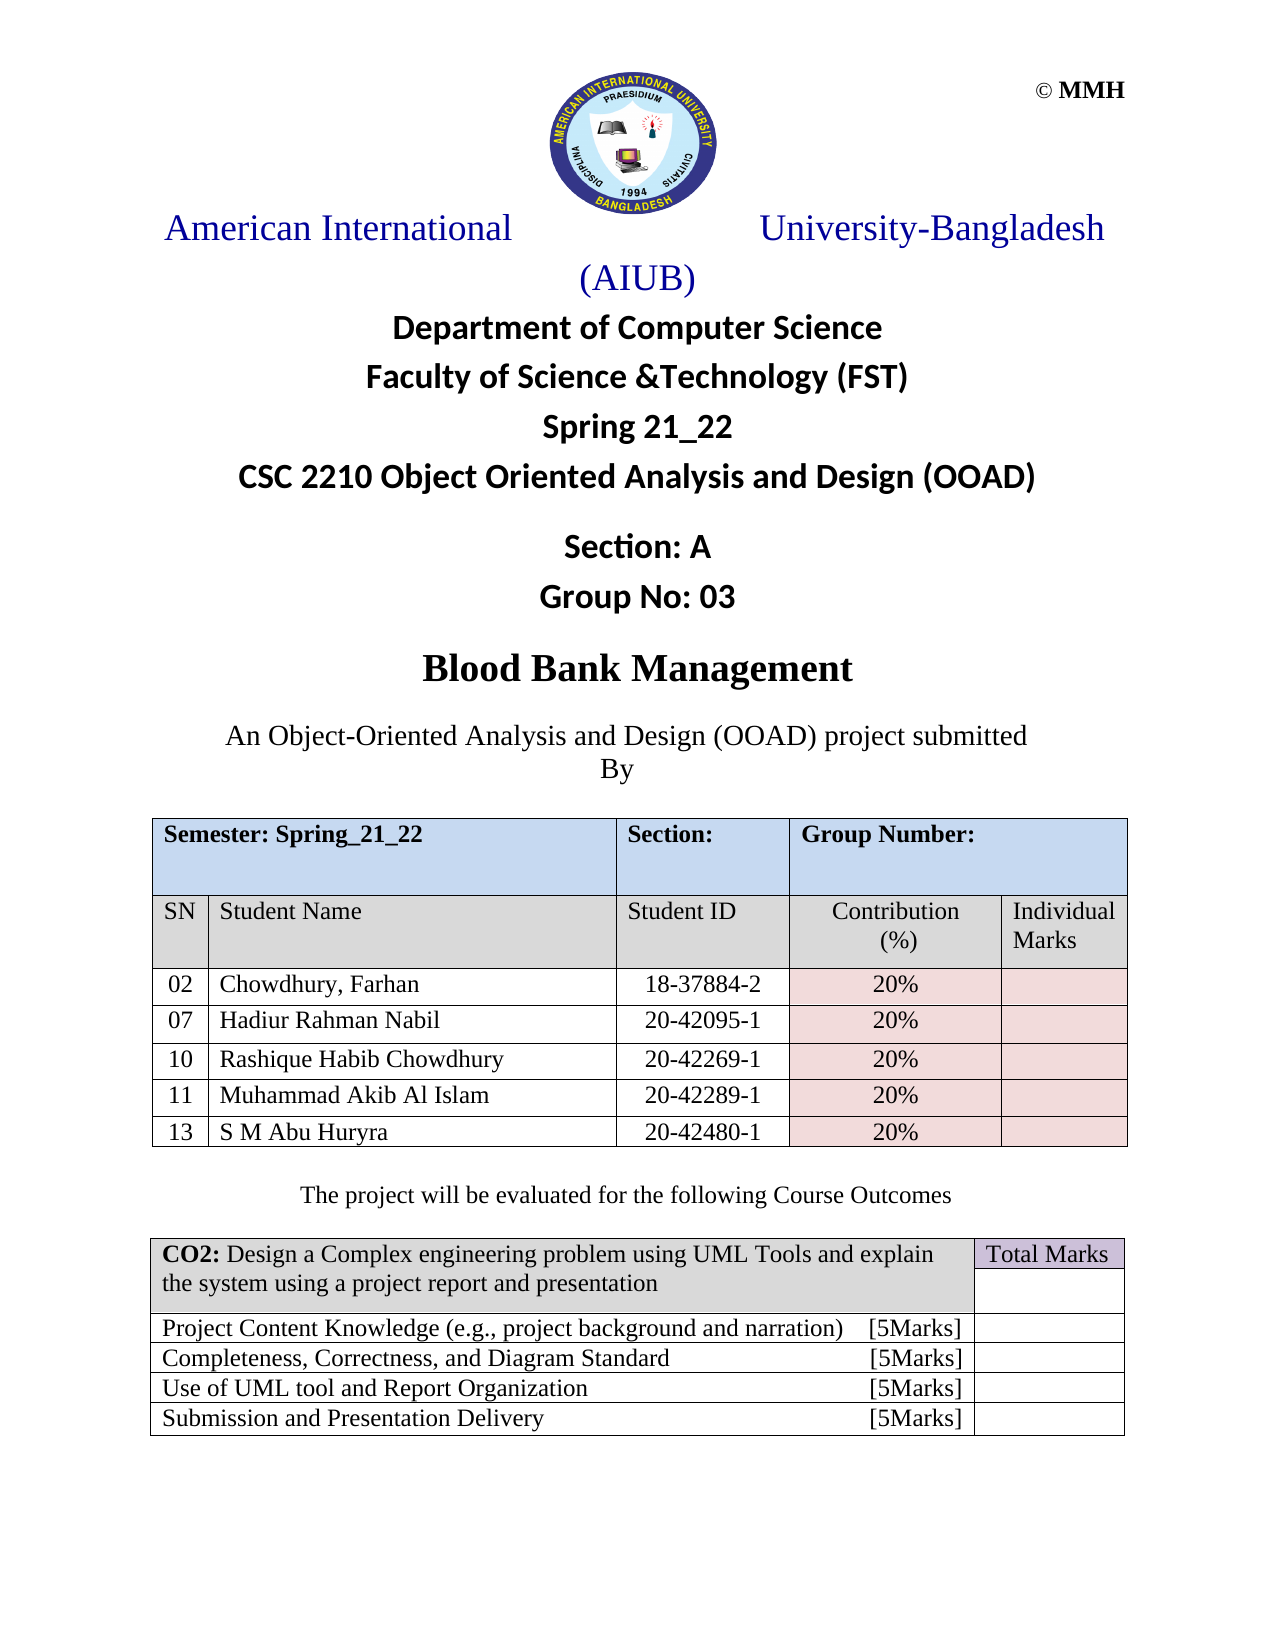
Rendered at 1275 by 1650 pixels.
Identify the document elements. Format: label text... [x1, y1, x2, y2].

table_cell [1002, 1044, 1127, 1079]
table_cell 20-42480-1 [617, 1117, 789, 1146]
text An Object-Oriented Analysis and Design (OOAD) project submitted [150, 718, 1125, 751]
table_cell SN [153, 896, 208, 968]
table_cell [1002, 969, 1127, 1004]
text By [525, 751, 1125, 785]
table_cell 02 [153, 969, 208, 1004]
table_cell Individual Marks [1002, 896, 1127, 968]
table_cell Student Name [209, 896, 616, 968]
table_cell S M Abu Huryra [209, 1117, 616, 1146]
table_cell 20% [790, 1117, 1001, 1146]
table_cell 20-42289-1 [617, 1080, 789, 1116]
table_cell 11 [153, 1080, 208, 1116]
table_cell Hadiur Rahman Nabil [209, 1006, 616, 1043]
text American International University-Bangladesh (AIUB) Department of Computer Science Faculty of Science &Technology (FST) Spring 21_22 CSC 2210 Object Oriented Analysis and Design (OOAD) [150, 206, 1125, 497]
table_cell [975, 1343, 1124, 1372]
table_cell [1002, 1080, 1127, 1116]
table_cell 18-37884-2 [617, 969, 789, 1004]
table_cell Student ID [617, 896, 789, 968]
table_cell 10 [153, 1044, 208, 1079]
table_cell 20% [790, 1080, 1001, 1116]
text Blood Bank Management [150, 644, 1125, 690]
table_cell Completeness, Correctness, and Diagram Standard [5Marks] [151, 1343, 974, 1372]
table_cell Chowdhury, Farhan [209, 969, 616, 1004]
table_header Group Number: [790, 819, 1127, 895]
table_header CO2: Design a Complex engineering problem using UML Tools and explain the system using a project report and presentation [151, 1239, 974, 1312]
table_header Total Marks [975, 1239, 1124, 1268]
table_cell 07 [153, 1006, 208, 1043]
table_cell Submission and Presentation Delivery [5Marks] [151, 1403, 974, 1434]
table_cell [975, 1269, 1124, 1312]
table_cell Contribution (%) [790, 896, 1001, 968]
table_cell Muhammad Akib Al Islam [209, 1080, 616, 1116]
table_header Semester: Spring_21_22 [153, 819, 616, 895]
table_cell [1002, 1117, 1127, 1146]
picture [545, 68, 721, 218]
table_cell Use of UML tool and Report Organization [5Marks] [151, 1373, 974, 1402]
table_cell 20% [790, 969, 1001, 1004]
table_cell 20-42095-1 [617, 1006, 789, 1043]
table_cell 20-42269-1 [617, 1044, 789, 1079]
table_cell 13 [153, 1117, 208, 1146]
table_cell 20% [790, 1006, 1001, 1043]
table_cell [1002, 1006, 1127, 1043]
table_cell Project Content Knowledge (e.g., project background and narration) [5Marks] [151, 1314, 974, 1342]
table_cell [975, 1373, 1124, 1402]
table_cell Rashique Habib Chowdhury [209, 1044, 616, 1079]
table_cell [975, 1403, 1124, 1434]
table_header Section: [617, 819, 789, 895]
table_cell 20% [790, 1044, 1001, 1079]
text Section: A Group No: 03 [150, 524, 1125, 617]
text The project will be evaluated for the following Course Outcomes [225, 1180, 1125, 1209]
table_cell [975, 1314, 1124, 1342]
